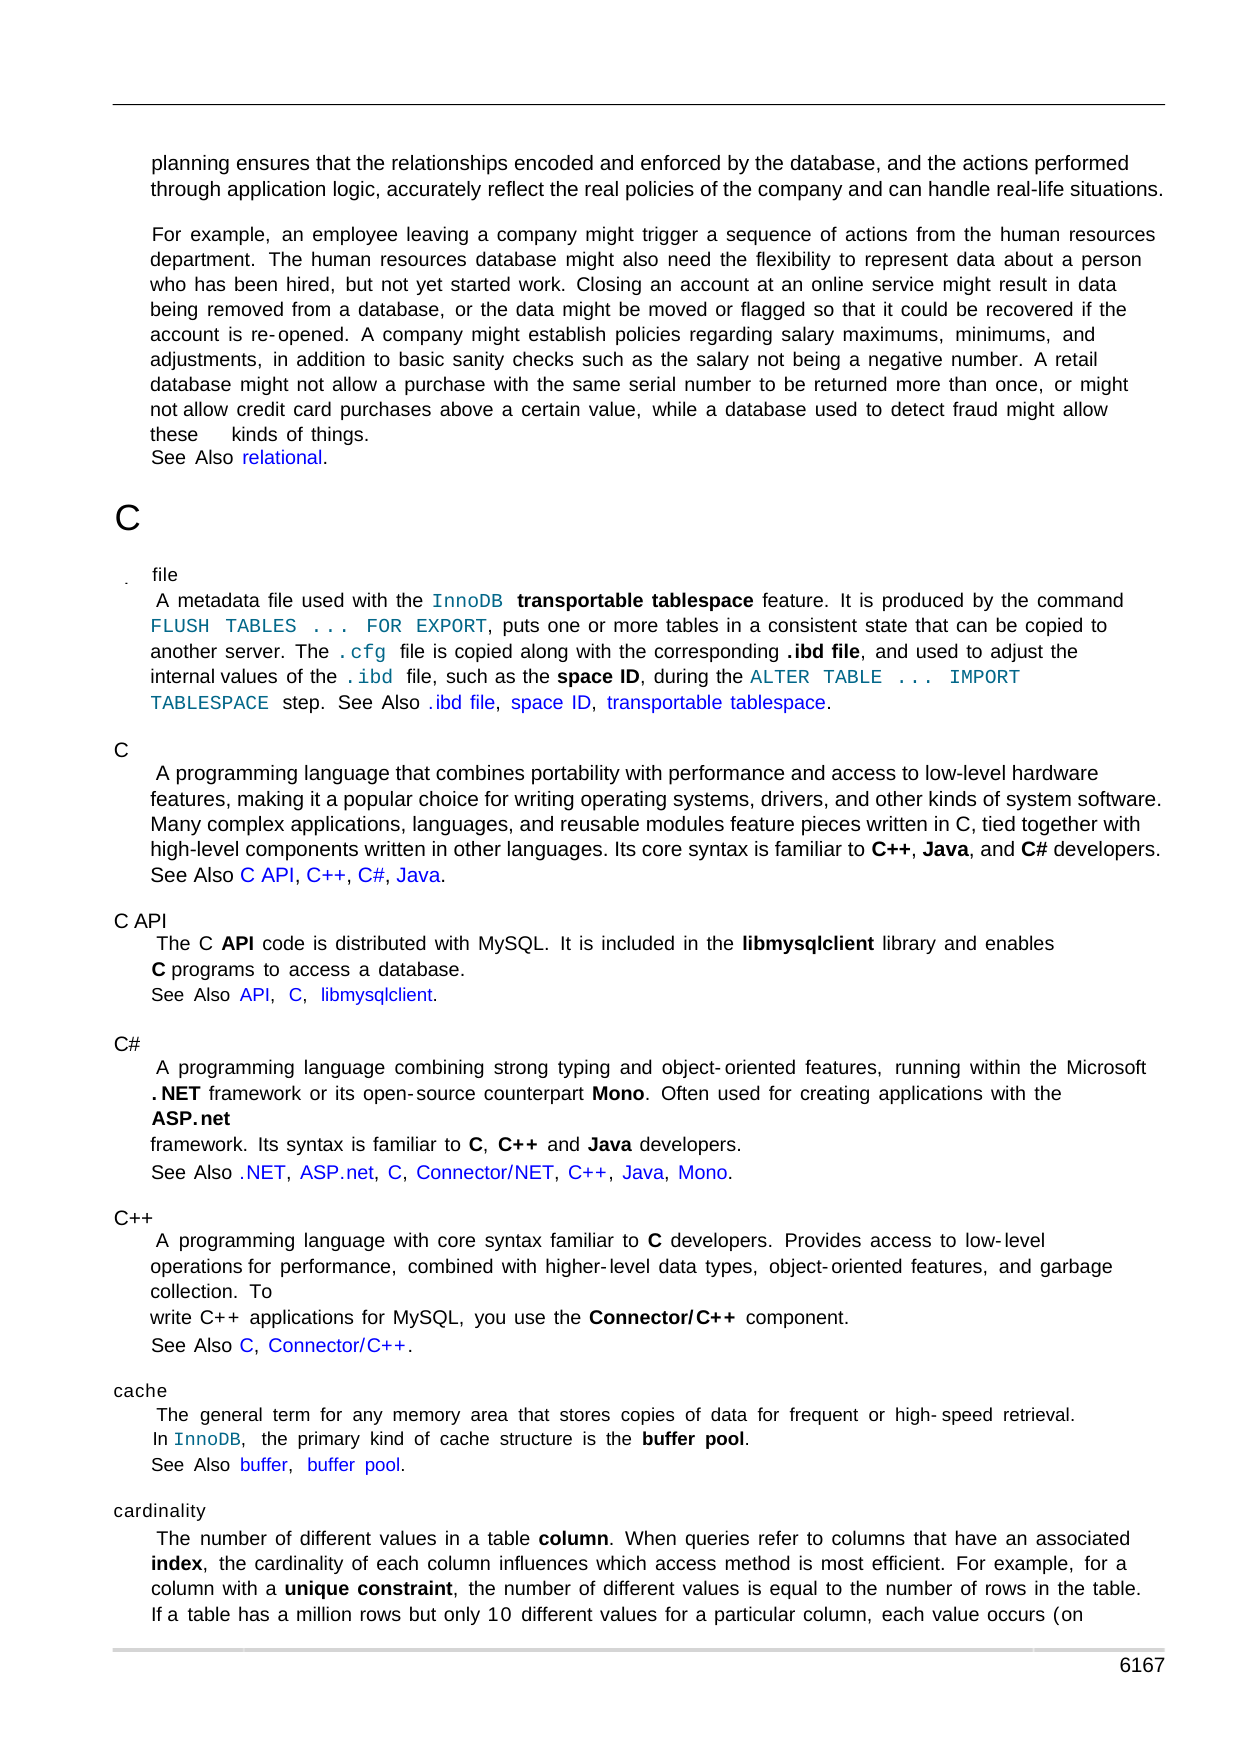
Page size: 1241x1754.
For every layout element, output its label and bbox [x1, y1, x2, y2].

picture [112, 1648, 1166, 1652]
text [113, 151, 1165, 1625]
